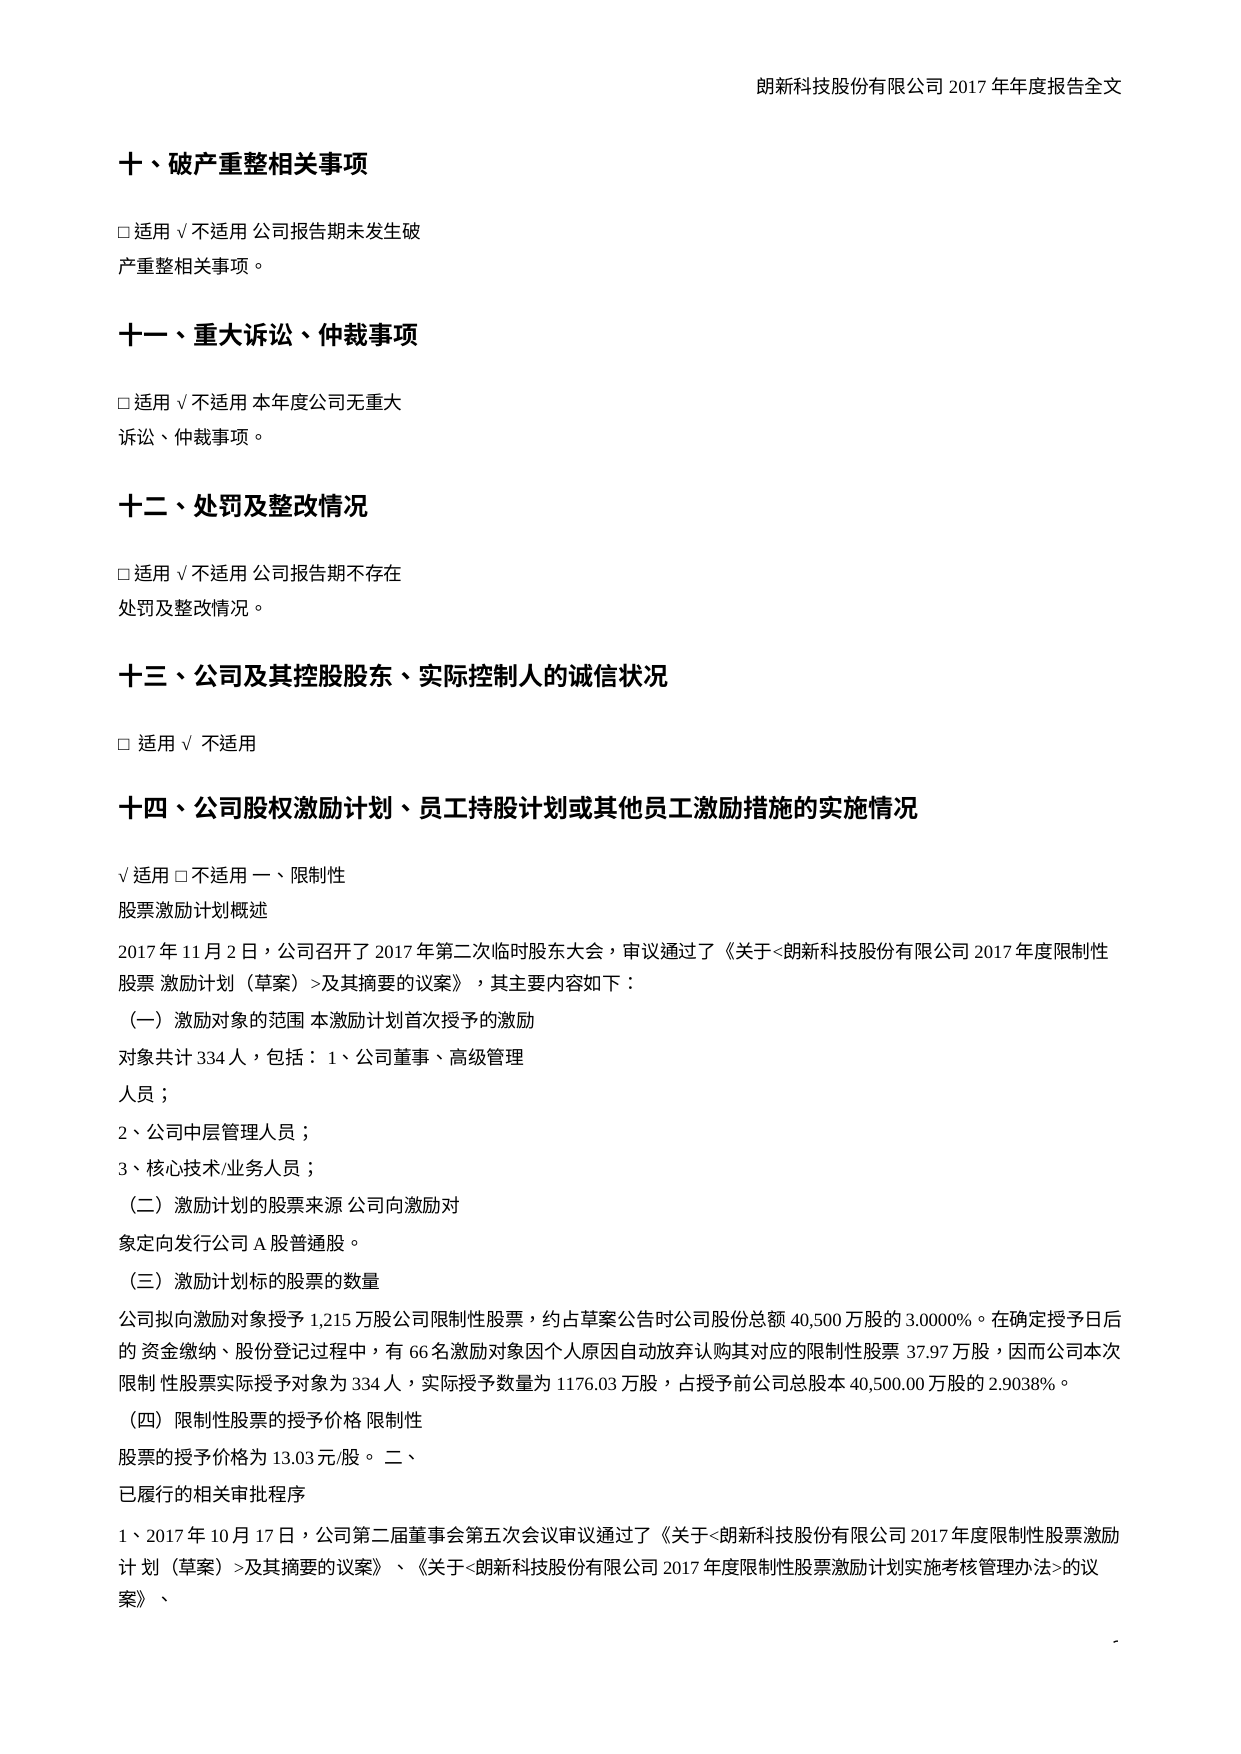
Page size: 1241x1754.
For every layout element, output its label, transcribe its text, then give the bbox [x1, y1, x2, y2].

text 2、公司中层管理人员； [118, 1120, 1123, 1145]
text □ 适用 √ 不适用 公司报告期不存在处罚及整改情况。 [118, 560, 420, 621]
subtitle 十、破产重整相关事项 [118, 147, 1123, 181]
text □ 适用 √ 不适用 公司报告期未发生破产重整相关事项。 [118, 218, 439, 279]
text （三）激励计划标的股票的数量 [118, 1268, 1123, 1294]
text □ 适用 √ 不适用 本年度公司无重大诉讼、仲裁事项。 [118, 389, 420, 450]
text □ 适用 √ 不适用 [118, 731, 1123, 756]
text 1、2017年10月17日，公司第二届董事会第五次会议审议通过了《关于<朗新科技股份有限公司2017年度限制性股票激励计 划（草案）>及其摘要的议案》、《关于<朗新科技股份有限公司2017年度限制性股票激励计划实施考核管理办法>的议案》、 [118, 1522, 1123, 1611]
text 2017年11月2日，公司召开了2017年第二次临时股东大会，审议通过了《关于<朗新科技股份有限公司2017年度限制性股票 激励计划（草案）>及其摘要的议案》，其主要内容如下： [118, 938, 1115, 995]
subtitle 十一、重大诉讼、仲裁事项 [118, 317, 1123, 351]
text √ 适用 □ 不适用 一、限制性股票激励计划概述 [118, 862, 364, 923]
text （四）限制性股票的授予价格 限制性股票的授予价格为13.03元/股。 二、已履行的相关审批程序 [118, 1407, 430, 1507]
subtitle 十二、处罚及整改情况 [118, 488, 1123, 522]
text （一）激励对象的范围 本激励计划首次授予的激励对象共计334人，包括： 1、公司董事、高级管理人员； [118, 1007, 542, 1107]
subtitle 十四、公司股权激励计划、员工持股计划或其他员工激励措施的实施情况 [118, 791, 1123, 824]
text （二）激励计划的股票来源 公司向激励对象定向发行公司A股普通股。 [118, 1192, 471, 1256]
text 3、核心技术/业务人员； [118, 1156, 1123, 1181]
subtitle 十三、公司及其控股股东、实际控制人的诚信状况 [118, 659, 1123, 693]
text 公司拟向激励对象授予1,215万股公司限制性股票，约占草案公告时公司股份总额40,500万股的3.0000%。在确定授予日后的 资金缴纳、股份登记过程中，有66名激励对象因个人原因自动放弃认购其对应的限制性股票37.97万股，因而公司本次限制 性股票实际授予对象为334人，实际授予数量为1176.03万股，占授予前公司总股本40,500.00万股的2.9038%。 [118, 1306, 1122, 1396]
